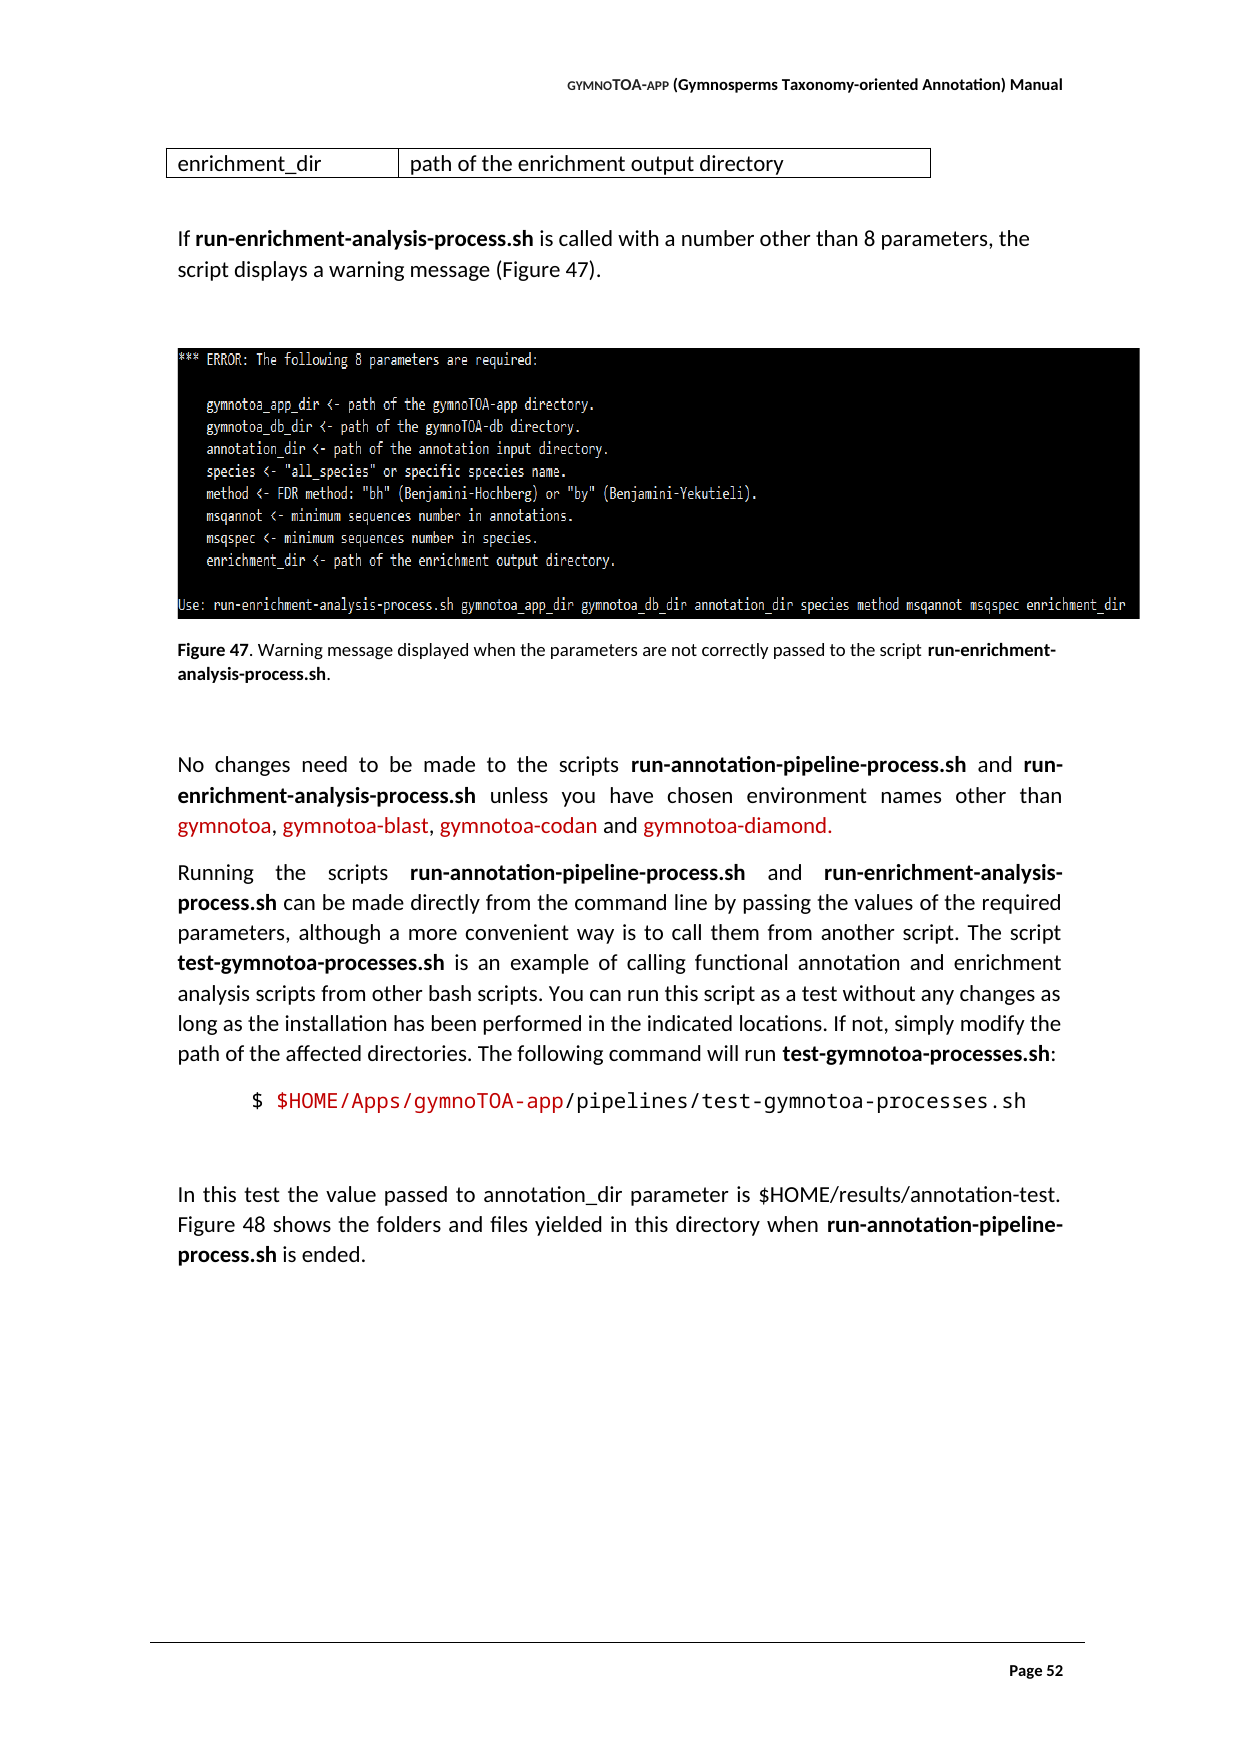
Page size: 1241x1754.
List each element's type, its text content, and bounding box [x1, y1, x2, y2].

text $ $HOME/Apps/gymnoTOA-app/pipelines/test-gymnotoa-processes.sh [251, 1086, 1063, 1114]
text No changes need to be made to the scripts run-annotation-pipeline-process.sh and run-enrichment-analysis-process.sh unless you have chosen environment names other than gymnotoa, gymnotoa-blast, gymnotoa-codan and gymnotoa-diamond. [177, 751, 1063, 839]
text If run-enrichment-analysis-process.sh is called with a number other than 8 parameters, the script displays a warning message (Figure 47). [177, 224, 1063, 283]
text Figure 47. Warning message displayed when the parameters are not correctly passed to the script run-enrichment-analysis-process.sh. [177, 638, 1063, 685]
text In this test the value passed to annotation_dir parameter is $HOME/results/annotation-test. Figure 48 shows the folders and files yielded in this directory when run-annotation-pipeline-process.sh is ended. [177, 1180, 1063, 1269]
picture [177, 348, 1140, 619]
table_cell enrichment_dir [167, 149, 398, 177]
text Running the scripts run-annotation-pipeline-process.sh and run-enrichment-analysis-process.sh can be made directly from the command line by passing the values of the required parameters, although a more convenient way is to call them from another script. The script test-gymnotoa-processes.sh is an example of calling functional annotation and enrichment analysis scripts from other bash scripts. You can run this script as a test without any changes as long as the installation has been performed in the indicated locations. If not, simply modify the path of the affected directories. The following command will run test-gymnotoa-processes.sh: [177, 858, 1063, 1067]
table_cell path of the enrichment output directory [399, 149, 930, 177]
